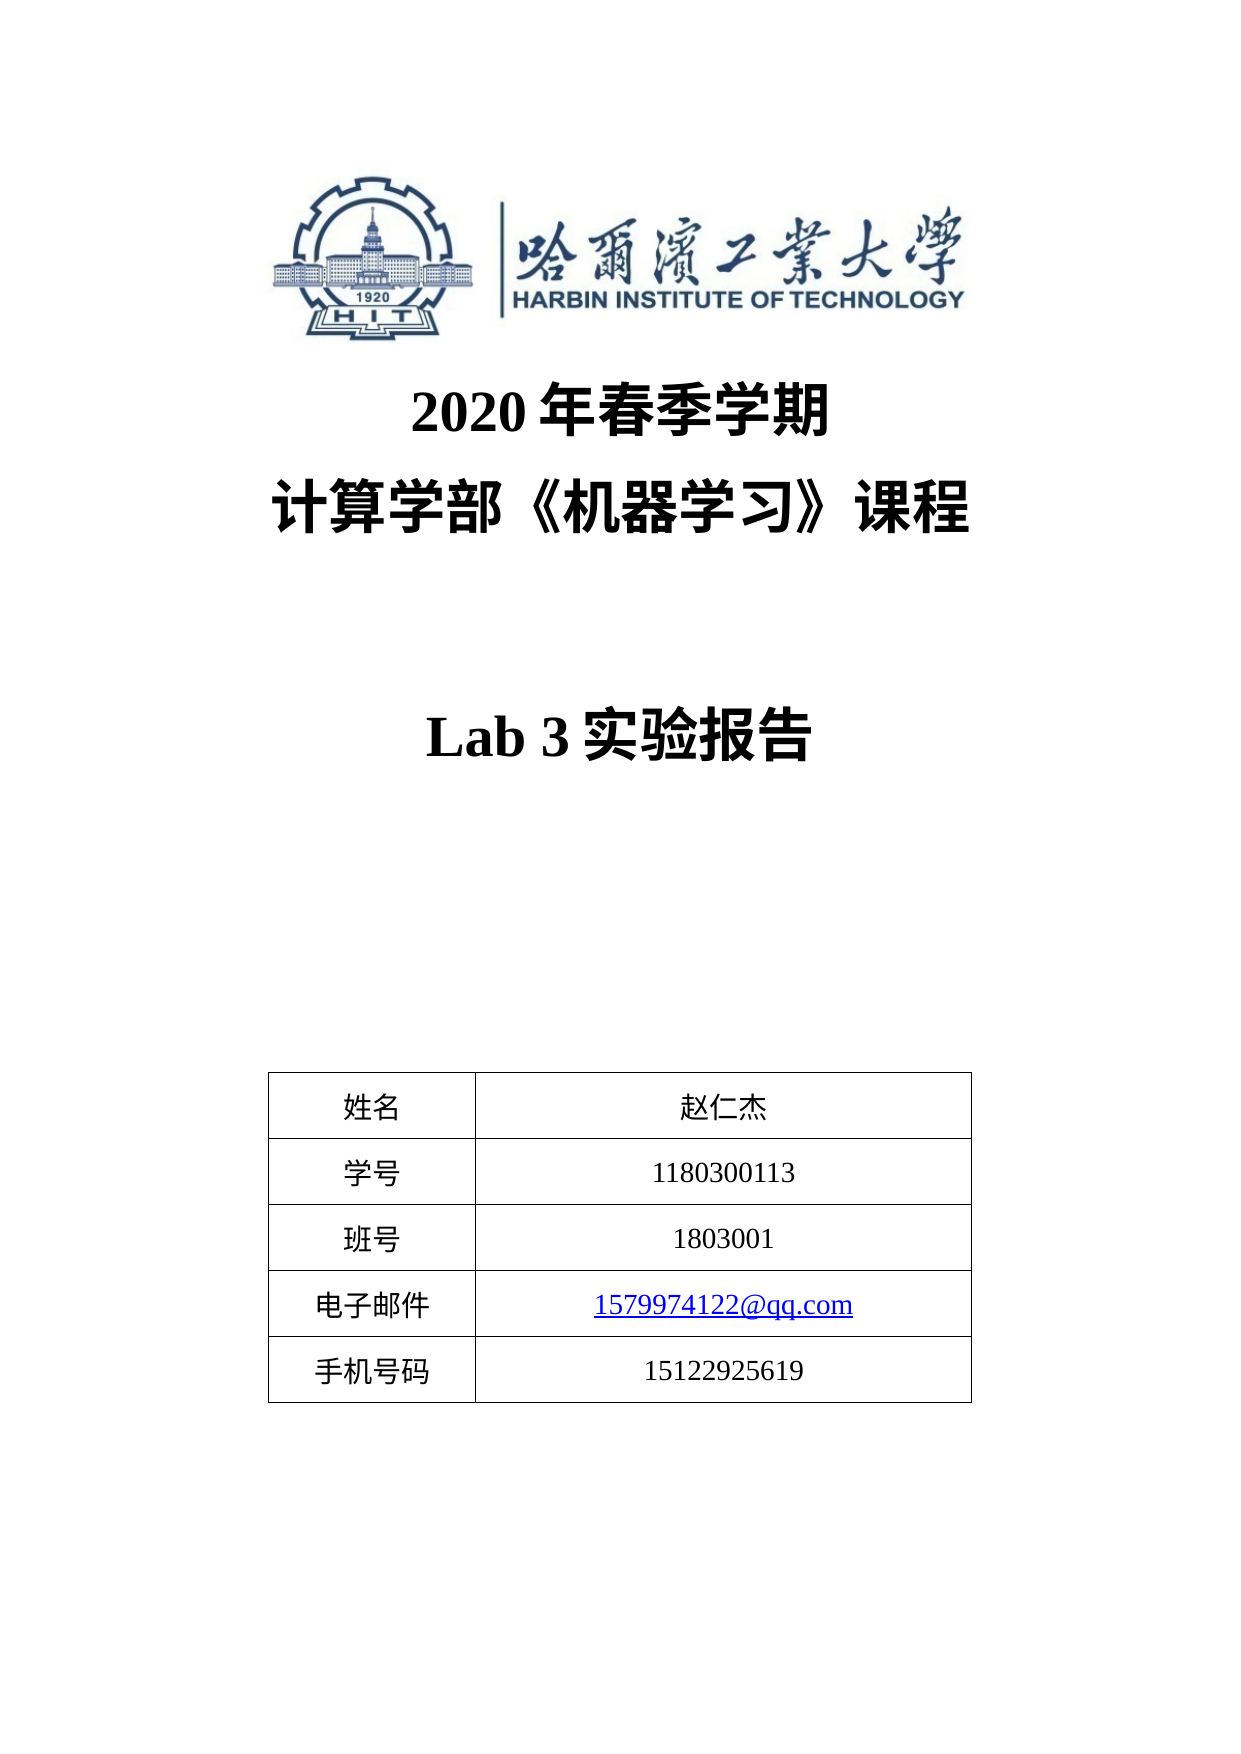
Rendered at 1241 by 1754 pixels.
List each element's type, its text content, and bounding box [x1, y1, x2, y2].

table_header 赵仁杰 [476, 1073, 971, 1138]
table_header 姓名 [269, 1073, 475, 1138]
table_cell 1579974122@qq.com [476, 1271, 971, 1336]
table_cell 班号 [269, 1205, 475, 1270]
text Lab 3实验报告 [187, 682, 1053, 812]
table_cell 手机号码 [269, 1337, 475, 1402]
table_cell 1803001 [476, 1205, 971, 1270]
picture [259, 162, 981, 356]
table_cell 学号 [269, 1139, 475, 1204]
table_cell 电子邮件 [269, 1271, 475, 1336]
table_cell 1180300113 [476, 1139, 971, 1204]
text 2020年春季学期 计算学部《机器学习》课程 [187, 357, 1053, 552]
table_cell 15122925619 [476, 1337, 971, 1402]
